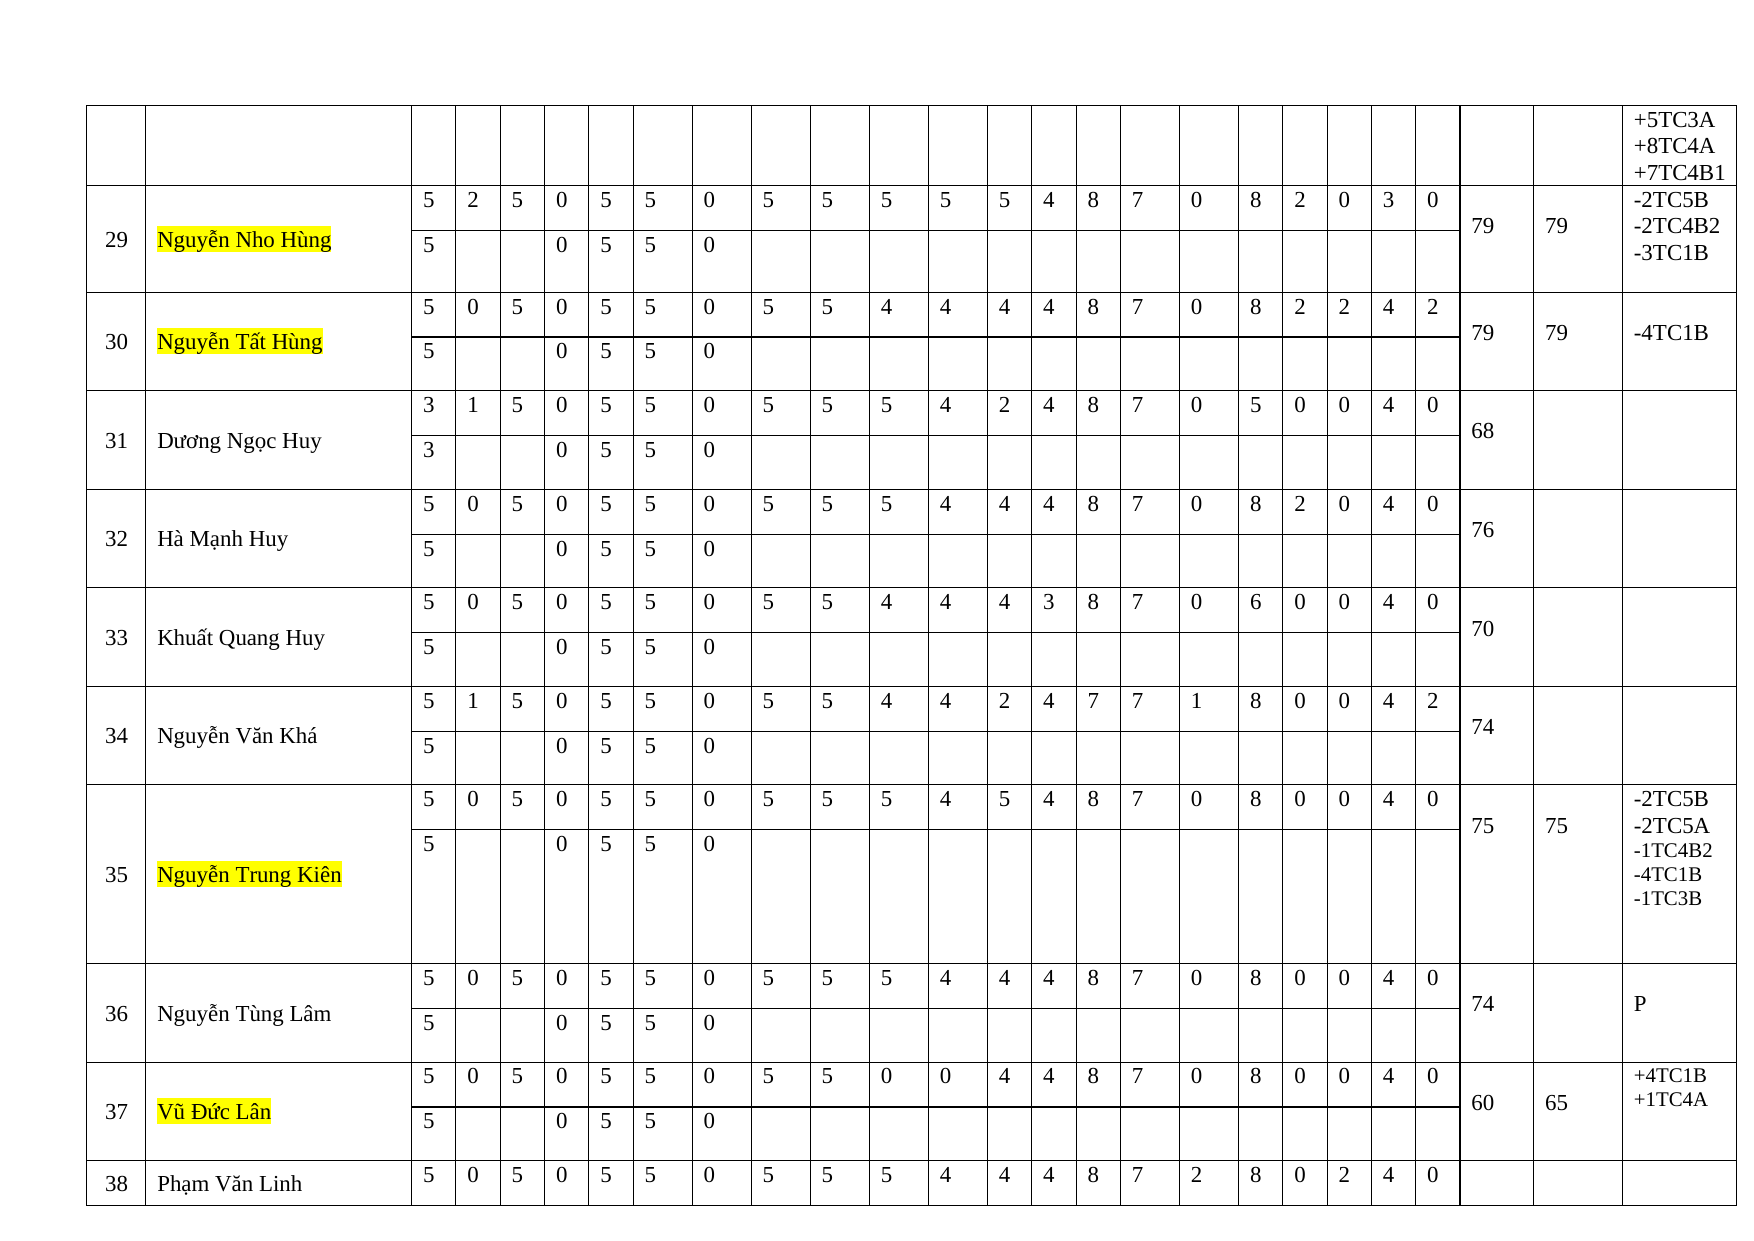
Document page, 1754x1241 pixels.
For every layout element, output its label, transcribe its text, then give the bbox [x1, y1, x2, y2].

table_cell 1 [456, 687, 500, 731]
table_cell [1077, 830, 1120, 963]
table_cell [929, 338, 987, 390]
table_cell Nguyễn Nho Hùng [146, 186, 411, 292]
table_cell [988, 1009, 1031, 1062]
table_cell 0 [693, 490, 751, 533]
table_cell 0 [456, 1161, 500, 1205]
table_cell [501, 633, 544, 686]
table_cell 0 [1328, 391, 1371, 435]
table_cell 5 [589, 785, 633, 829]
table_cell [1077, 633, 1120, 686]
table_cell 5 [634, 391, 692, 435]
table_cell 0 [545, 785, 588, 829]
table_cell 0 [545, 293, 588, 336]
table_cell 79 [1534, 186, 1622, 292]
table_cell 7 [1121, 1063, 1179, 1106]
table_cell [1416, 1108, 1459, 1160]
table_cell 2 [1416, 293, 1459, 336]
table_cell [1283, 830, 1327, 963]
table_cell [1623, 687, 1736, 784]
table_cell [752, 1108, 810, 1160]
table_cell 5 [412, 535, 455, 587]
table_cell 4 [870, 687, 928, 731]
table_cell 5 [634, 1108, 692, 1160]
table_cell [1328, 1009, 1371, 1062]
table_cell [1239, 1009, 1282, 1062]
table_cell 5 [412, 588, 455, 632]
table_cell 8 [1239, 293, 1282, 336]
table_cell [1416, 830, 1459, 963]
table_cell [870, 106, 928, 185]
table_cell 0 [1416, 391, 1459, 435]
table_cell 5 [412, 293, 455, 336]
table_cell [456, 830, 500, 963]
table_cell 8 [1077, 391, 1120, 435]
table_cell -4TC1B [1623, 293, 1736, 390]
table_cell [929, 231, 987, 292]
table_cell [501, 338, 544, 390]
table_cell [1121, 1108, 1179, 1160]
table_cell [456, 535, 500, 587]
table_cell Khuất Quang Huy [146, 588, 411, 686]
table_cell 5 [589, 1063, 633, 1106]
table_cell [988, 1108, 1031, 1160]
table_cell 5 [589, 106, 633, 185]
table_cell 5 [634, 186, 692, 230]
table_cell 0 [545, 186, 588, 230]
table_cell 5 [501, 964, 544, 1008]
table_cell [1121, 633, 1179, 686]
table_cell 0 [456, 588, 500, 632]
table_cell [1328, 830, 1371, 963]
table_cell 5 [634, 830, 692, 963]
table_cell 0 [693, 338, 751, 390]
table_cell 70 [1461, 588, 1533, 686]
table_cell 0 [1416, 1063, 1459, 1106]
table_cell 4 [988, 1161, 1031, 1205]
table_cell [1077, 106, 1120, 185]
table_cell 0 [1328, 687, 1371, 731]
table_cell 5 [501, 1161, 544, 1205]
table_cell [870, 1108, 928, 1160]
table_cell [501, 436, 544, 489]
table_cell 2 [456, 186, 500, 230]
table_cell 0 [456, 785, 500, 829]
table_cell Nguyễn Tất Hùng [146, 293, 411, 390]
table_cell 4 [929, 687, 987, 731]
table_cell [1623, 1161, 1736, 1205]
table_cell 0 [1180, 964, 1238, 1008]
table_cell 0 [693, 391, 751, 435]
table_cell 30 [87, 293, 145, 390]
table_cell 34 [87, 687, 145, 784]
table_cell 5 [412, 785, 455, 829]
table_cell 4 [870, 588, 928, 632]
table_cell 5 [634, 633, 692, 686]
table_cell 0 [545, 732, 588, 784]
table_cell 8 [1239, 687, 1282, 731]
table_cell 5 [589, 338, 633, 390]
table_cell [1032, 106, 1076, 185]
table_cell 4 [1372, 1063, 1415, 1106]
table_cell [1283, 338, 1327, 390]
table_cell 8 [1239, 1063, 1282, 1106]
table_cell [1416, 1009, 1459, 1062]
table_cell 3 [412, 436, 455, 489]
table_cell [1372, 830, 1415, 963]
table_cell 0 [545, 106, 588, 185]
table_cell 0 [1416, 1161, 1459, 1205]
table_cell 0 [1180, 186, 1238, 230]
table_cell 0 [545, 830, 588, 963]
table_cell [456, 106, 500, 185]
table_cell [811, 830, 869, 963]
table_cell 4 [929, 490, 987, 533]
table_cell [811, 633, 869, 686]
table_cell 3 [1372, 186, 1415, 230]
table_cell [1032, 338, 1076, 390]
table_cell 38 [87, 1161, 145, 1205]
table_cell 2 [1328, 293, 1371, 336]
table_cell 4 [1032, 186, 1076, 230]
table_cell 0 [1328, 964, 1371, 1008]
table_cell [1077, 732, 1120, 784]
table_cell [1416, 436, 1459, 489]
table_cell 5 [501, 490, 544, 533]
table_cell [929, 1108, 987, 1160]
table_cell [1416, 535, 1459, 587]
table_cell [811, 732, 869, 784]
table_cell [1121, 231, 1179, 292]
table_cell 31 [87, 391, 145, 489]
table_cell 7 [1121, 293, 1179, 336]
table_cell [929, 633, 987, 686]
table_cell 68 [1461, 391, 1533, 489]
table_cell 5 [988, 785, 1031, 829]
table_cell [1328, 633, 1371, 686]
table_cell 8 [1077, 1063, 1120, 1106]
table_cell 5 [870, 490, 928, 533]
table_cell 0 [693, 231, 751, 292]
table_cell [1077, 338, 1120, 390]
table_cell 5 [929, 186, 987, 230]
table_cell 4 [1032, 391, 1076, 435]
table_cell [1032, 830, 1076, 963]
table_cell [1032, 732, 1076, 784]
table_cell 76 [1461, 490, 1533, 587]
table_cell [1283, 535, 1327, 587]
table_cell [811, 1108, 869, 1160]
table_cell 0 [693, 436, 751, 489]
table_cell 2 [1283, 186, 1327, 230]
table_cell 32 [87, 490, 145, 587]
table_cell [501, 732, 544, 784]
table_cell [1121, 106, 1179, 185]
table_cell [1180, 106, 1238, 185]
table_cell P [1623, 964, 1736, 1062]
table_cell 4 [1372, 391, 1415, 435]
table_cell 5 [501, 293, 544, 336]
table_cell 33 [87, 588, 145, 686]
table_cell [1180, 633, 1238, 686]
table_cell 0 [693, 293, 751, 336]
table_cell [752, 106, 810, 185]
table_cell 5 [589, 186, 633, 230]
table_cell 5 [634, 106, 692, 185]
table_cell [1239, 535, 1282, 587]
table_cell 2 [1283, 490, 1327, 533]
table_cell Dương Ngọc Huy [146, 391, 411, 489]
table_cell 4 [1372, 964, 1415, 1008]
table_cell 2 [988, 391, 1031, 435]
table_cell 5 [634, 588, 692, 632]
table_cell 5 [589, 490, 633, 533]
table_cell [501, 830, 544, 963]
table_cell 7 [1121, 186, 1179, 230]
table_cell 5 [811, 186, 869, 230]
table_cell 5 [634, 732, 692, 784]
table_cell [1239, 231, 1282, 292]
table_cell [1372, 231, 1415, 292]
table_cell 5 [752, 687, 810, 731]
table_cell 0 [456, 1063, 500, 1106]
table_cell 5 [589, 436, 633, 489]
table_cell 5 [589, 1009, 633, 1062]
table_cell 74 [1461, 687, 1533, 784]
table_cell 5 [412, 186, 455, 230]
table_cell 2 [988, 687, 1031, 731]
table_cell 5 [412, 231, 455, 292]
table_cell 0 [545, 964, 588, 1008]
table_cell 8 [1077, 293, 1120, 336]
table_cell [1416, 633, 1459, 686]
table_cell [456, 338, 500, 390]
table_cell 4 [929, 1161, 987, 1205]
table_cell [1180, 338, 1238, 390]
table_cell 4 [988, 588, 1031, 632]
table_cell [1283, 1009, 1327, 1062]
table_cell 5 [501, 186, 544, 230]
table_cell 5 [988, 186, 1031, 230]
table_cell [1372, 338, 1415, 390]
table_cell 5 [412, 687, 455, 731]
table_cell 5 [589, 1161, 633, 1205]
table_cell [1239, 1108, 1282, 1160]
table_cell 0 [545, 231, 588, 292]
table_cell 4 [929, 964, 987, 1008]
table_cell [1180, 231, 1238, 292]
table_cell [501, 535, 544, 587]
table_cell 1 [1180, 687, 1238, 731]
table_cell 5 [589, 293, 633, 336]
table_cell 5 [501, 785, 544, 829]
table_cell 8 [1239, 964, 1282, 1008]
table_cell 0 [545, 338, 588, 390]
table_cell [1283, 732, 1327, 784]
table_cell [1180, 436, 1238, 489]
table_cell 5 [811, 687, 869, 731]
table_cell [988, 535, 1031, 587]
table_cell [929, 830, 987, 963]
table_cell 7 [1121, 391, 1179, 435]
table_cell 7 [1121, 687, 1179, 731]
table_cell 5 [811, 490, 869, 533]
table_cell [501, 1108, 544, 1160]
table_cell 5 [634, 338, 692, 390]
table_cell [1239, 436, 1282, 489]
table_cell [1032, 1108, 1076, 1160]
table_cell [1372, 1108, 1415, 1160]
table_cell 5 [589, 391, 633, 435]
table_cell 0 [545, 687, 588, 731]
table_cell [1534, 391, 1622, 489]
table_cell 5 [634, 490, 692, 533]
table_cell 4 [929, 588, 987, 632]
table_cell 5 [811, 1161, 869, 1205]
table_cell [1372, 1009, 1415, 1062]
table_cell 5 [811, 1063, 869, 1106]
table_cell 4 [988, 293, 1031, 336]
table_cell [501, 231, 544, 292]
table_cell [929, 1009, 987, 1062]
table_cell Phạm Văn Linh [146, 1161, 411, 1205]
table_cell [1121, 338, 1179, 390]
table_cell 0 [693, 732, 751, 784]
table_cell 5 [501, 1063, 544, 1106]
table_cell Vũ Đức Lân [146, 1063, 411, 1160]
table_cell [870, 1009, 928, 1062]
table_cell 0 [1283, 1161, 1327, 1205]
table_cell 4 [929, 293, 987, 336]
table_cell [1328, 231, 1371, 292]
table_cell 5 [870, 391, 928, 435]
table_cell 0 [545, 1108, 588, 1160]
table_cell 74 [1461, 964, 1533, 1062]
table_cell 4 [1372, 687, 1415, 731]
table_cell 5 [412, 338, 455, 390]
table_cell [1180, 1009, 1238, 1062]
table_cell [752, 1009, 810, 1062]
table_cell [456, 231, 500, 292]
table_cell [988, 633, 1031, 686]
table_cell [1121, 535, 1179, 587]
table_cell 0 [1416, 186, 1459, 230]
table_cell 0 [545, 1009, 588, 1062]
table_cell 4 [1032, 293, 1076, 336]
table_cell [811, 338, 869, 390]
table_cell 0 [870, 1063, 928, 1106]
table_cell [1121, 1009, 1179, 1062]
table_cell 4 [1032, 687, 1076, 731]
table_cell 6 [1239, 588, 1282, 632]
table_cell 5 [634, 1063, 692, 1106]
table_cell [988, 732, 1031, 784]
table_cell 0 [1283, 785, 1327, 829]
table_cell [1077, 1108, 1120, 1160]
table_cell 5 [412, 1161, 455, 1205]
table_cell [929, 732, 987, 784]
table_cell 0 [1283, 687, 1327, 731]
table_cell [1032, 436, 1076, 489]
table_cell [988, 436, 1031, 489]
table_cell [1121, 436, 1179, 489]
table_cell [1416, 231, 1459, 292]
table_cell 5 [589, 732, 633, 784]
table_cell 5 [811, 785, 869, 829]
table_cell 5 [634, 1161, 692, 1205]
table_cell 5 [1239, 391, 1282, 435]
table_cell [1372, 106, 1415, 185]
table_cell [870, 338, 928, 390]
table_cell 5 [589, 830, 633, 963]
table_cell 5 [752, 1161, 810, 1205]
table_cell -2TC5B -2TC4B2 -3TC1B [1623, 186, 1736, 292]
table_cell 5 [634, 231, 692, 292]
table_cell 0 [1416, 964, 1459, 1008]
table_cell 8 [1077, 490, 1120, 533]
table_cell [1283, 633, 1327, 686]
table_cell 5 [589, 1108, 633, 1160]
table_cell [1283, 106, 1327, 185]
table_cell [752, 231, 810, 292]
table_cell 0 [1283, 964, 1327, 1008]
table_cell [1534, 490, 1622, 587]
table_cell 5 [752, 293, 810, 336]
table_cell 5 [412, 830, 455, 963]
table_cell 0 [545, 391, 588, 435]
table_cell [1623, 490, 1736, 587]
table_cell [501, 1009, 544, 1062]
table_cell 0 [929, 1063, 987, 1106]
table_cell 0 [693, 633, 751, 686]
table_cell [870, 436, 928, 489]
table_cell 7 [1121, 588, 1179, 632]
table_cell [1032, 633, 1076, 686]
table_cell 4 [988, 1063, 1031, 1106]
table_cell 0 [693, 186, 751, 230]
table_cell [1283, 1108, 1327, 1160]
table_cell 3 [1032, 588, 1076, 632]
table_cell 8 [1239, 1161, 1282, 1205]
table_cell 7 [1121, 1161, 1179, 1205]
table_cell 0 [693, 785, 751, 829]
table_cell [1623, 588, 1736, 686]
table_cell 0 [1328, 1063, 1371, 1106]
table_cell [1239, 338, 1282, 390]
table_cell 0 [693, 535, 751, 587]
table_cell 8 [1077, 1161, 1120, 1205]
table_cell 75 [1461, 785, 1533, 963]
table_cell 5 [752, 964, 810, 1008]
table_cell 5 [870, 186, 928, 230]
table_cell [1534, 687, 1622, 784]
table_cell [811, 106, 869, 185]
table_cell 8 [1239, 785, 1282, 829]
table_cell Nguyễn Tùng Lâm [146, 964, 411, 1062]
table_cell 0 [456, 490, 500, 533]
table_cell 4 [929, 391, 987, 435]
table_cell 8 [1077, 785, 1120, 829]
table_cell 5 [634, 687, 692, 731]
table_cell [870, 231, 928, 292]
table_cell 4 [1372, 785, 1415, 829]
table_cell 4 [929, 785, 987, 829]
table_cell 79 [1534, 293, 1622, 390]
table_cell [752, 633, 810, 686]
table_cell [1032, 231, 1076, 292]
table_cell 5 [589, 687, 633, 731]
table_cell 36 [87, 964, 145, 1062]
table_cell [1283, 231, 1327, 292]
table_cell [456, 436, 500, 489]
table_cell [1534, 964, 1622, 1062]
table_cell [870, 732, 928, 784]
table_cell 0 [1328, 588, 1371, 632]
table_cell 5 [811, 293, 869, 336]
table_cell 0 [1416, 588, 1459, 632]
table_cell 0 [1416, 490, 1459, 533]
table_cell +4TC1B +1TC4A [1623, 1063, 1736, 1160]
table_cell 5 [412, 633, 455, 686]
table_cell [1328, 338, 1371, 390]
table_cell 0 [456, 293, 500, 336]
table_cell 2 [1416, 687, 1459, 731]
table_cell 5 [412, 732, 455, 784]
table_cell 4 [870, 293, 928, 336]
table_cell [1121, 830, 1179, 963]
table_cell 5 [752, 785, 810, 829]
table_cell [1328, 436, 1371, 489]
table_cell 8 [1077, 964, 1120, 1008]
table_cell [1416, 732, 1459, 784]
table_cell [870, 535, 928, 587]
table_cell 5 [589, 588, 633, 632]
table_cell 0 [1416, 785, 1459, 829]
table_cell [1239, 732, 1282, 784]
table_cell 7 [1121, 490, 1179, 533]
table_cell 5 [752, 490, 810, 533]
table_cell [929, 106, 987, 185]
table_cell [870, 633, 928, 686]
table_cell [929, 436, 987, 489]
table_cell [1180, 830, 1238, 963]
table_cell 5 [811, 588, 869, 632]
table_cell 4 [988, 964, 1031, 1008]
table_cell 0 [1180, 391, 1238, 435]
table_cell 4 [1032, 1161, 1076, 1205]
table_cell [1077, 436, 1120, 489]
table_cell Nguyễn Văn Khá [146, 687, 411, 784]
table_cell 0 [545, 1063, 588, 1106]
table_cell [1180, 732, 1238, 784]
table_cell [1239, 633, 1282, 686]
table_cell 7 [1121, 964, 1179, 1008]
table_cell 37 [87, 1063, 145, 1160]
table_cell [752, 338, 810, 390]
table_cell 0 [456, 964, 500, 1008]
table_cell 5 [634, 436, 692, 489]
table_cell 5 [752, 186, 810, 230]
table_cell 5 [752, 588, 810, 632]
table_cell 2 [1328, 1161, 1371, 1205]
table_cell 0 [693, 1063, 751, 1106]
table_cell 5 [634, 964, 692, 1008]
table_cell [456, 1009, 500, 1062]
table_cell 0 [545, 436, 588, 489]
table_cell 4 [1032, 964, 1076, 1008]
table_cell [1032, 1009, 1076, 1062]
table_cell 5 [870, 785, 928, 829]
table_cell [1372, 633, 1415, 686]
table_cell 3 [412, 391, 455, 435]
table_cell 0 [1283, 588, 1327, 632]
table_cell [870, 830, 928, 963]
table_cell 0 [693, 106, 751, 185]
table_cell 79 [1461, 293, 1533, 390]
table_cell 0 [1180, 1063, 1238, 1106]
table_cell 8 [1077, 186, 1120, 230]
table_cell 5 [412, 964, 455, 1008]
table_cell [811, 535, 869, 587]
table_cell [1416, 338, 1459, 390]
table_cell [1180, 1108, 1238, 1160]
table_cell 0 [1283, 1063, 1327, 1106]
table_cell 5 [634, 785, 692, 829]
table_cell [1239, 106, 1282, 185]
table_cell 5 [589, 231, 633, 292]
table_cell 5 [412, 1063, 455, 1106]
table_cell 4 [1032, 785, 1076, 829]
table_cell 60 [1461, 1063, 1533, 1160]
table_cell 0 [1328, 785, 1371, 829]
table_cell 4 [1032, 490, 1076, 533]
table_cell 7 [1077, 687, 1120, 731]
table_cell 0 [545, 633, 588, 686]
table_cell [1283, 436, 1327, 489]
table_cell 0 [693, 830, 751, 963]
table_cell [1372, 436, 1415, 489]
table_cell 2 [1180, 1161, 1238, 1205]
table_cell [1328, 1108, 1371, 1160]
table_cell [1032, 535, 1076, 587]
table_cell 1 [456, 391, 500, 435]
table_cell 8 [1077, 588, 1120, 632]
table_cell [456, 1108, 500, 1160]
table_cell 5 [870, 1161, 928, 1205]
table_cell 5 [634, 293, 692, 336]
table_cell Nguyễn Trung Kiên [146, 785, 411, 963]
table_cell 5 [589, 633, 633, 686]
table_cell [988, 106, 1031, 185]
table_cell [988, 338, 1031, 390]
table_cell 5 [501, 588, 544, 632]
table_cell 0 [693, 1009, 751, 1062]
table_cell [1372, 732, 1415, 784]
table_cell [988, 231, 1031, 292]
table_cell 0 [545, 588, 588, 632]
table_cell 4 [1372, 588, 1415, 632]
table_cell [988, 830, 1031, 963]
table_cell 5 [412, 106, 455, 185]
table_cell 0 [1328, 186, 1371, 230]
table_cell [752, 436, 810, 489]
table_cell 79 [1461, 186, 1533, 292]
table_cell 75 [1534, 785, 1622, 963]
table_cell [1416, 106, 1459, 185]
table_cell 5 [811, 964, 869, 1008]
table_cell [752, 535, 810, 587]
table_cell 78 [1461, 1161, 1533, 1205]
table_cell Hà Mạnh Huy [146, 490, 411, 587]
table_cell [1239, 830, 1282, 963]
table_cell [1180, 535, 1238, 587]
table_cell 5 [811, 391, 869, 435]
table_cell 8 [1239, 186, 1282, 230]
table_cell 0 [1180, 490, 1238, 533]
table_cell [1328, 106, 1371, 185]
table_cell [1077, 1009, 1120, 1062]
table_cell 35 [87, 785, 145, 963]
table_cell 5 [870, 964, 928, 1008]
table_cell [456, 732, 500, 784]
table_cell 5 [589, 535, 633, 587]
table_cell 2 [1283, 293, 1327, 336]
table_cell [1328, 732, 1371, 784]
table_cell 5 [412, 490, 455, 533]
table_cell 0 [1283, 391, 1327, 435]
table_cell 4 [1372, 490, 1415, 533]
table_cell 5 [412, 1108, 455, 1160]
table_cell 5 [634, 1009, 692, 1062]
table_cell [1534, 588, 1622, 686]
table_cell 0 [545, 1161, 588, 1205]
table_cell 0 [545, 490, 588, 533]
table_cell [456, 633, 500, 686]
table_cell [929, 535, 987, 587]
table_cell 0 [693, 687, 751, 731]
table_cell 5 [589, 964, 633, 1008]
table_cell [1121, 732, 1179, 784]
table_cell 0 [1180, 588, 1238, 632]
table_cell 5 [752, 1063, 810, 1106]
table_cell [1623, 391, 1736, 489]
table_cell 5 [752, 391, 810, 435]
table_cell 0 [693, 1108, 751, 1160]
table_cell [1534, 1161, 1622, 1205]
table_cell 5 [634, 535, 692, 587]
table_cell [1077, 231, 1120, 292]
table_cell [752, 830, 810, 963]
table_cell 65 [1534, 1063, 1622, 1160]
table_cell 0 [693, 1161, 751, 1205]
table_cell 0 [693, 964, 751, 1008]
table_cell 5 [501, 391, 544, 435]
table_cell 7 [1121, 785, 1179, 829]
table_cell [501, 106, 544, 185]
table_cell [811, 1009, 869, 1062]
table_cell 4 [1032, 1063, 1076, 1106]
table_cell [811, 436, 869, 489]
table_cell [1077, 535, 1120, 587]
table_cell [1372, 535, 1415, 587]
table_cell 5 [412, 1009, 455, 1062]
table_cell -2TC5B -2TC5A -1TC4B2 -4TC1B -1TC3B [1623, 785, 1736, 963]
table_cell 0 [545, 535, 588, 587]
table_cell 8 [1239, 490, 1282, 533]
table_cell [1328, 535, 1371, 587]
table_cell 4 [988, 490, 1031, 533]
table_cell 4 [1372, 293, 1415, 336]
table_cell 0 [1180, 293, 1238, 336]
table_cell [752, 732, 810, 784]
table_cell 0 [1328, 490, 1371, 533]
table_cell 0 [693, 588, 751, 632]
table_cell 4 [1372, 1161, 1415, 1205]
table_cell [811, 231, 869, 292]
table_cell 5 [501, 687, 544, 731]
table_cell 0 [1180, 785, 1238, 829]
table_cell 29 [87, 186, 145, 292]
